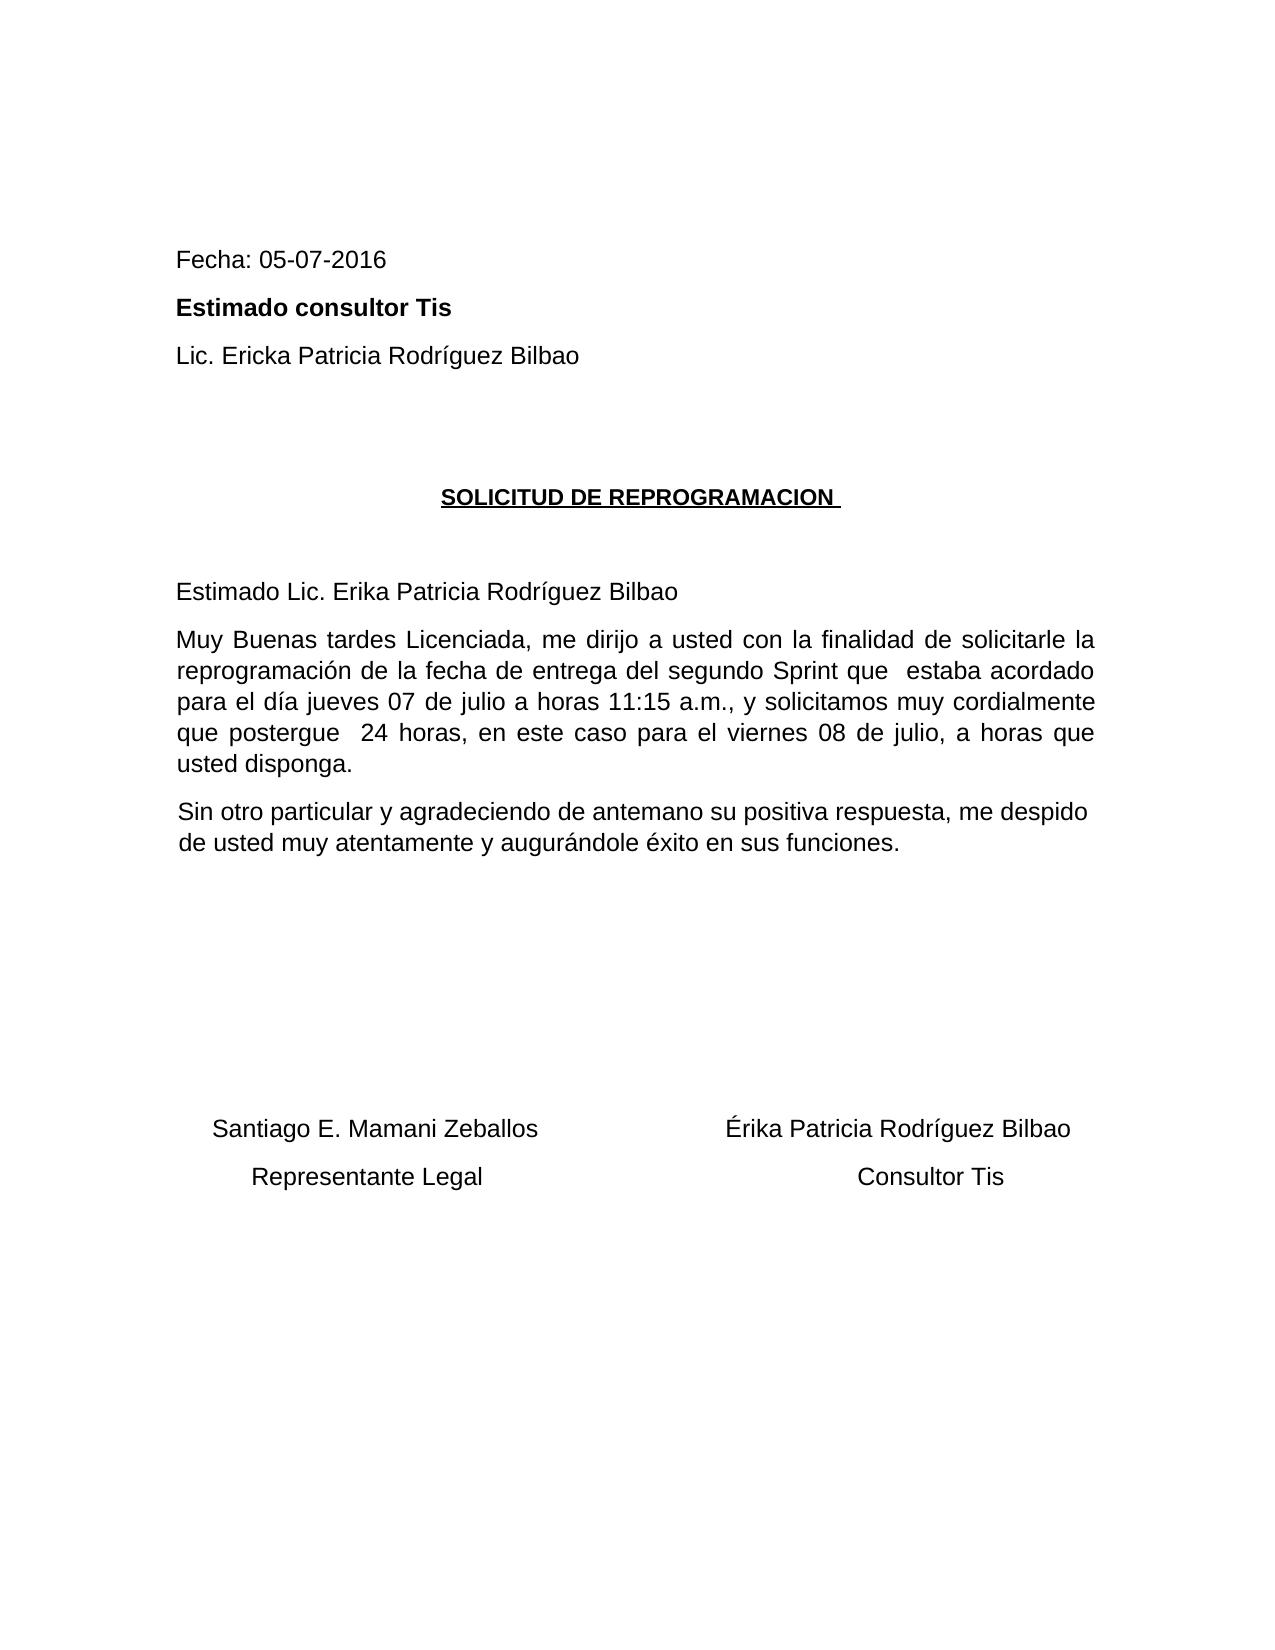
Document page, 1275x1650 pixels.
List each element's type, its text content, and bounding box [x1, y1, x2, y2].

text SOLICITUD DE REPROGRAMACION [178, 484, 1097, 510]
text Representante Legal Consultor Tis [177, 1162, 1097, 1190]
text Muy Buenas tardes Licenciada, me dirijo a usted con la finalidad de solicitarle la reprogramación de la fecha de entrega del segundo Sprint que estaba acordado para el día jueves 07 de julio a horas 11:15 a.m., y solicitamos muy cordialmente que postergue 24 horas, en este caso para el viernes 08 de julio, a horas que usted disponga. [176, 625, 1097, 778]
text Sin otro particular y agradeciendo de antemano su positiva respuesta, me despido de usted muy atentamente y augurándole éxito en sus funciones. [177, 797, 1097, 856]
text Fecha: 05-07-2016 [176, 245, 1097, 274]
text Estimado consultor Tis [176, 293, 1097, 321]
text Santiago E. Mamani Zeballos Érika Patricia Rodríguez Bilbao [177, 1114, 1097, 1143]
text Lic. Ericka Patricia Rodríguez Bilbao [176, 341, 1097, 369]
text Estimado Lic. Erika Patricia Rodríguez Bilbao [176, 577, 1097, 606]
